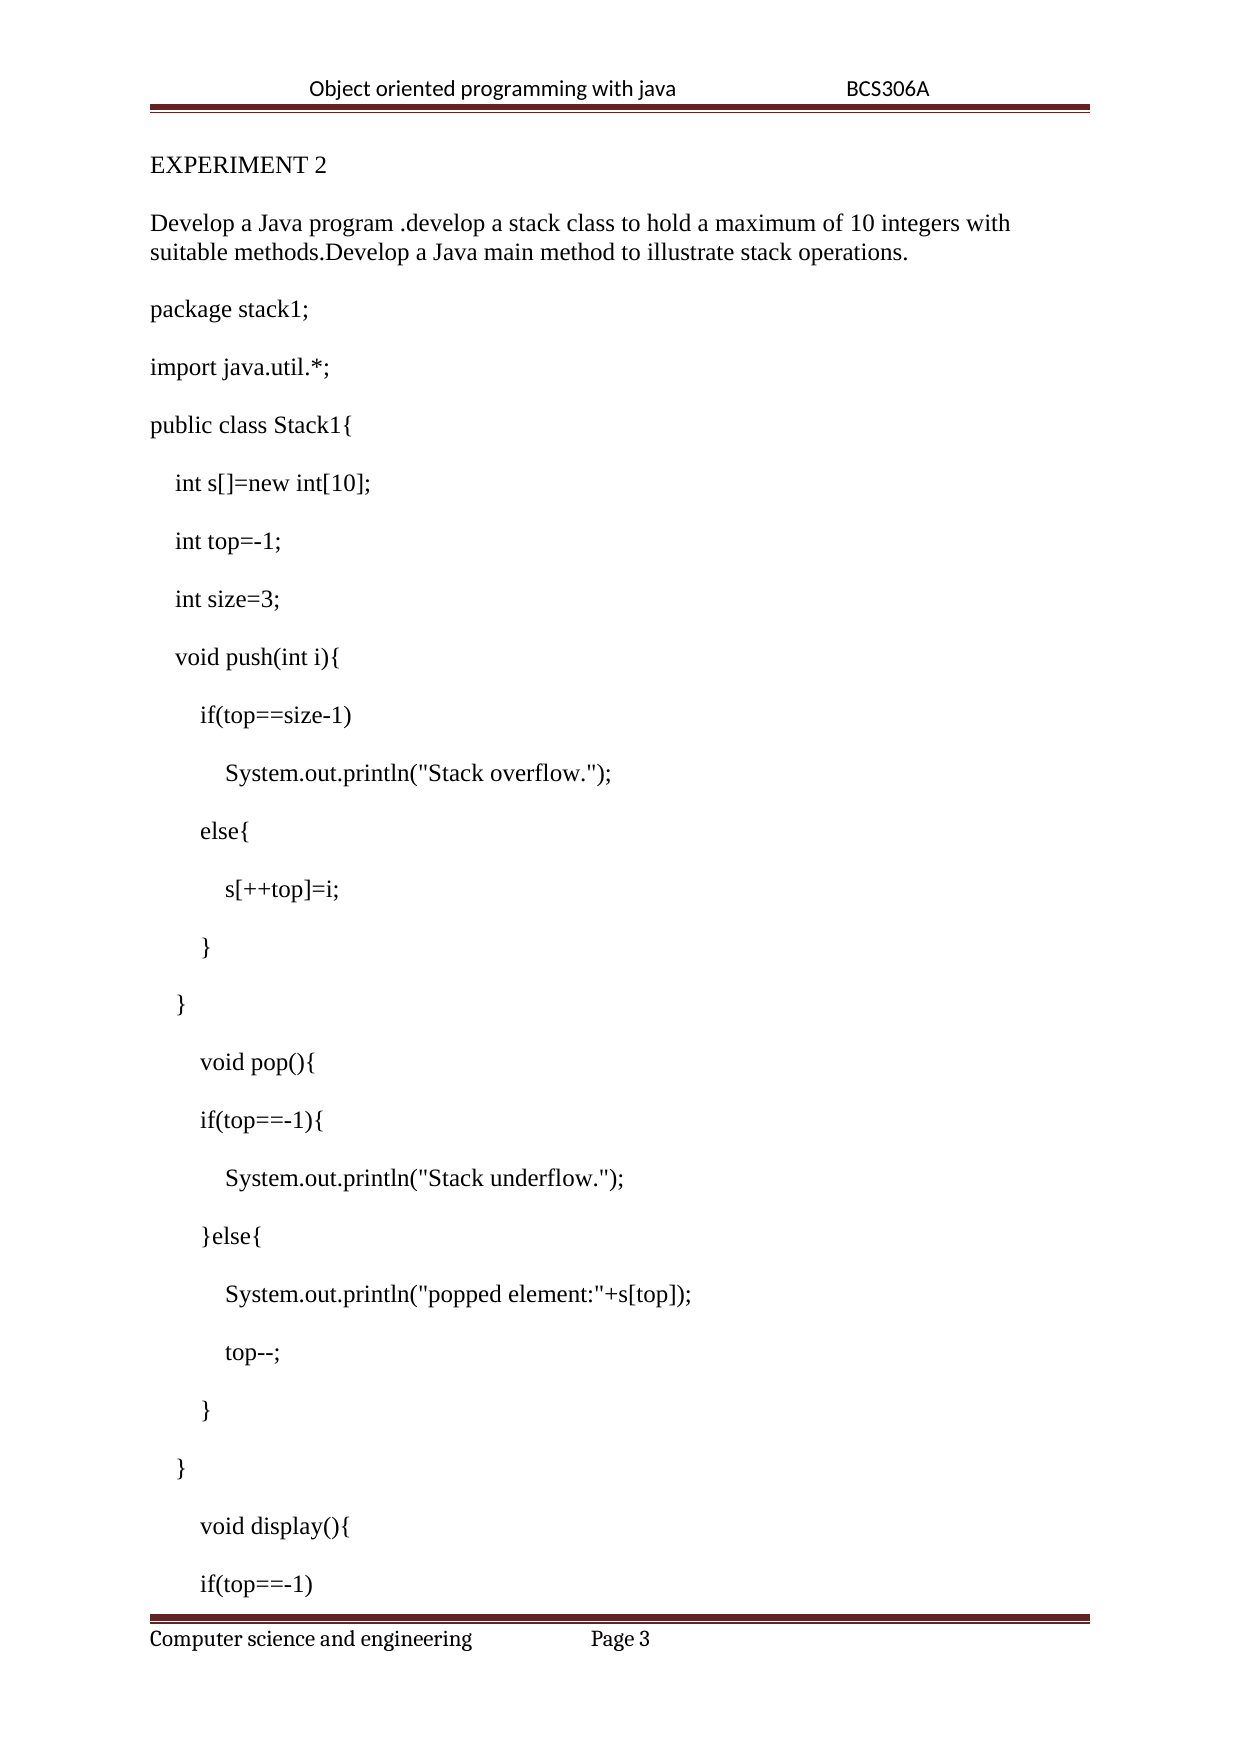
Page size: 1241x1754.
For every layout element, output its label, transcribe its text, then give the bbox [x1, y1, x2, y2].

text }else{ [150, 1221, 1090, 1250]
text int s[]=new int[10]; [150, 468, 1090, 497]
text if(top==-1){ [150, 1105, 1090, 1134]
text EXPERIMENT 2 [150, 150, 1090, 179]
text int size=3; [150, 584, 1090, 613]
text } [150, 1453, 1090, 1482]
text if(top==size-1) [150, 700, 1090, 729]
text int top=-1; [150, 526, 1090, 555]
text else{ [150, 816, 1090, 844]
text } [150, 932, 1090, 960]
text import java.util.*; [150, 352, 1090, 381]
text } [150, 1395, 1090, 1424]
text System.out.println("popped element:"+s[top]); [150, 1279, 1090, 1308]
text void push(int i){ [150, 642, 1090, 671]
text s[++top]=i; [150, 874, 1090, 902]
text top--; [150, 1337, 1090, 1366]
text package stack1; [150, 294, 1090, 323]
text System.out.println("Stack overflow."); [150, 758, 1090, 787]
text public class Stack1{ [150, 410, 1090, 439]
text } [150, 989, 1090, 1018]
text System.out.println("Stack underflow."); [150, 1163, 1090, 1192]
text void display(){ [150, 1511, 1090, 1539]
text Develop a Java program .develop a stack class to hold a maximum of 10 integers with suitable methods.Develop a Java main method to illustrate stack operations. [150, 208, 1090, 265]
text if(top==-1) [150, 1569, 1090, 1597]
text void pop(){ [150, 1047, 1090, 1076]
